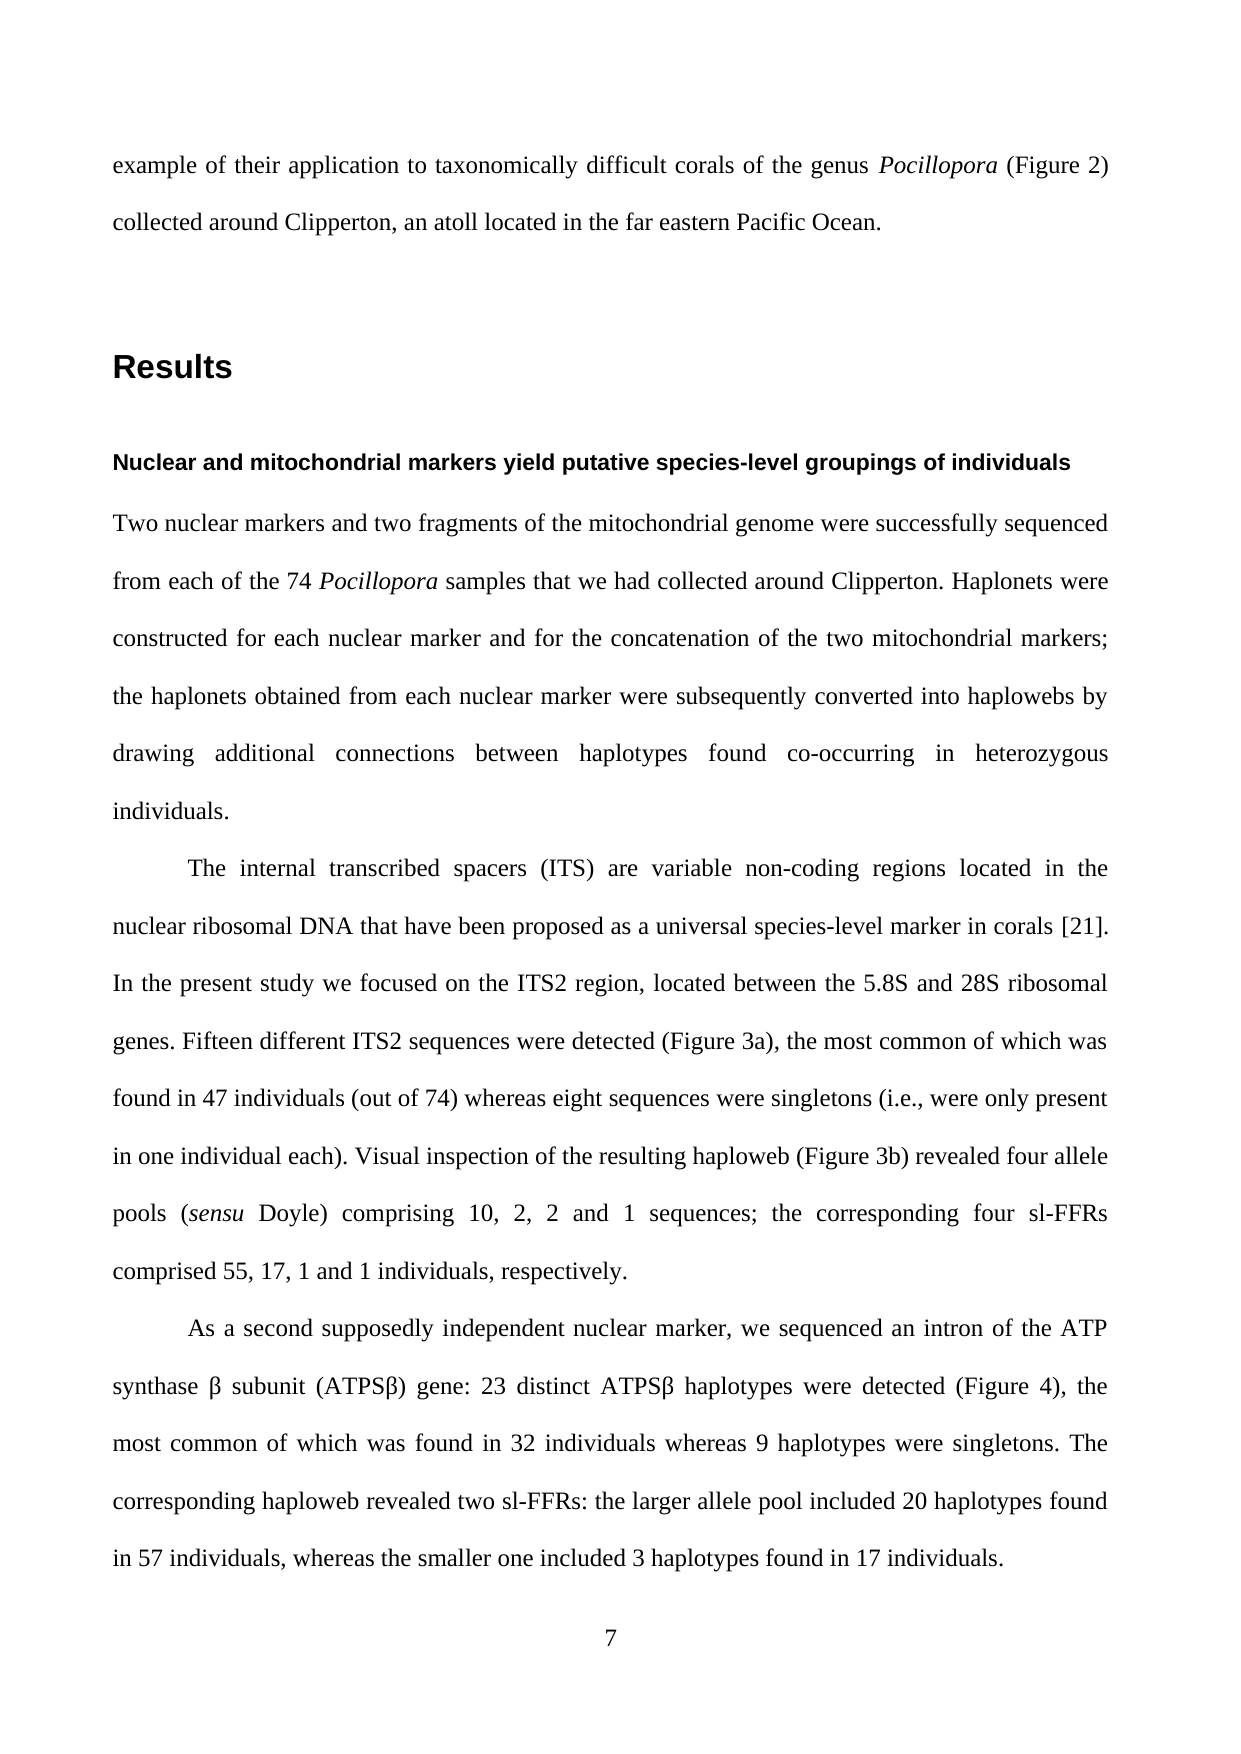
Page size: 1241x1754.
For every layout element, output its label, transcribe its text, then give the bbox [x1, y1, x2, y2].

text The internal transcribed spacers (ITS) are variable non-coding regions located in the nuclear ribosomal DNA that have been proposed as a universal species-level marker in corals [21]. In the present study we focused on the ITS2 region, located between the 5.8S and 28S ribosomal genes. Fifteen different ITS2 sequences were detected (Figure 3a), the most common of which was found in 47 individuals (out of 74) whereas eight sequences were singletons (i.e., were only present in one individual each). Visual inspection of the resulting haploweb (Figure 3b) revealed four allele pools (sensu Doyle) comprising 10, 2, 2 and 1 sequences; the corresponding four sl-FFRs comprised 55, 17, 1 and 1 individuals, respectively. [112, 853, 1109, 1284]
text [112, 150, 1109, 236]
text As a second supposedly independent nuclear marker, we sequenced an intron of the ATP synthase β subunit (ATPSβ) gene: 23 distinct ATPSβ haplotypes were detected (Figure 4), the most common of which was found in 32 individuals whereas 9 haplotypes were singletons. The corresponding haploweb revealed two sl-FFRs: the larger allele pool included 20 haplotypes found in 57 individuals, whereas the smaller one included 3 haplotypes found in 17 individuals. [112, 1313, 1109, 1572]
text Two nuclear markers and two fragments of the mitochondrial genome were successfully sequenced from each of the 74 Pocillopora samples that we had collected around Clipperton. Haplonets were constructed for each nuclear marker and for the concatenation of the two mitochondrial markers; the haplonets obtained from each nuclear marker were subsequently converted into haplowebs by drawing additional connections between haplotypes found co-occurring in heterozygous individuals. [112, 508, 1109, 824]
subtitle Nuclear and mitochondrial markers yield putative species-level groupings of individuals [112, 449, 1109, 476]
subtitle Results [112, 347, 1109, 386]
